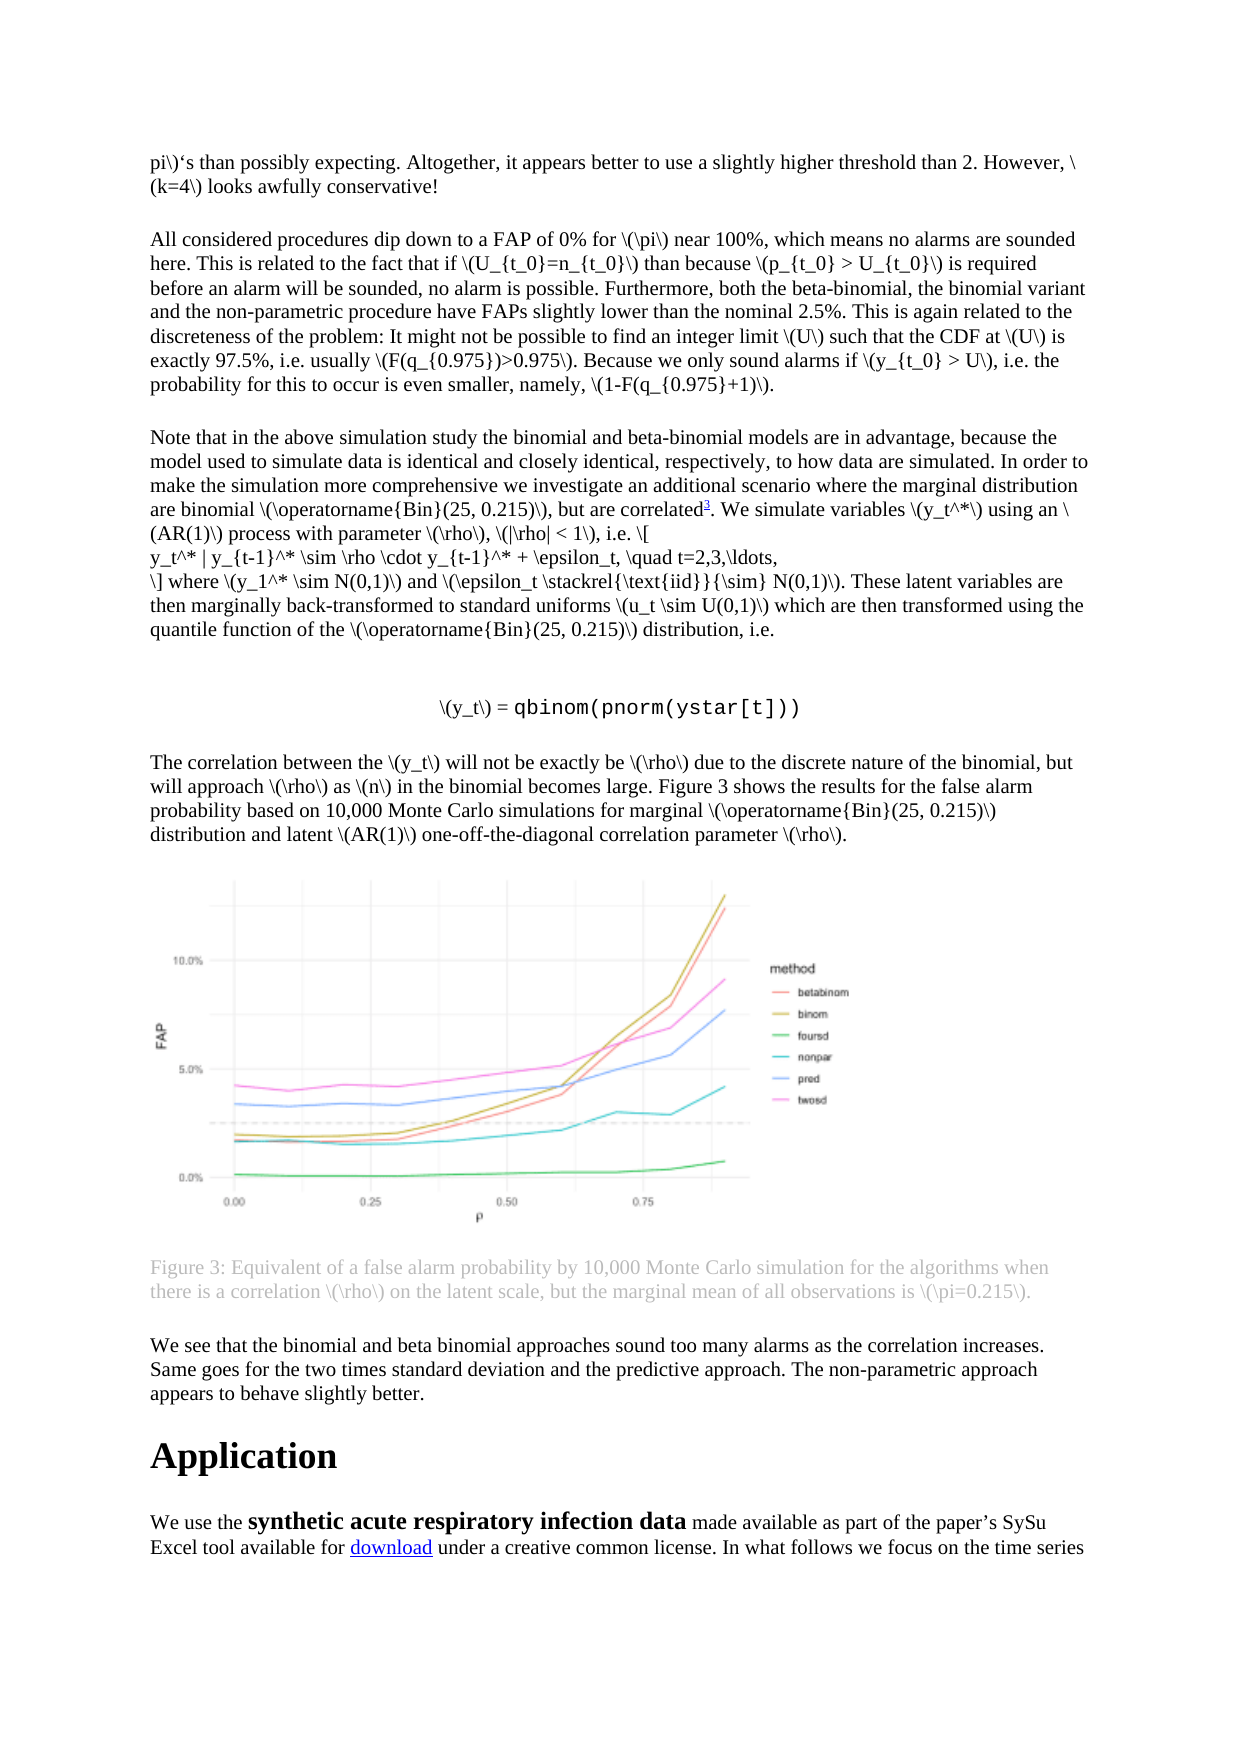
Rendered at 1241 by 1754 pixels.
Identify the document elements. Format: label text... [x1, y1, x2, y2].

text We see that the binomial and beta binomial approaches sound too many alarms as the correlation increases. Same goes for the two times standard deviation and the predictive approach. The non-parametric approach appears to behave slightly better. [150, 1333, 1090, 1405]
picture [150, 875, 863, 1232]
text Note that in the above simulation study the binomial and beta-binomial models are in advantage, because the model used to simulate data is identical and closely identical, respectively, to how data are simulated. In order to make the simulation more comprehensive we investigate an additional scenario where the marginal distribution are binomial \(\operatorname{Bin}(25, 0.215)\), but are correlated3. We simulate variables \(y_t^*\) using an \(AR(1)\) process with parameter \(\rho\), \(|\rho| < 1\), i.e. \[ y_t^* | y_{t-1}^* \sim \rho \cdot y_{t-1}^* + \epsilon_t, \quad t=2,3,\ldots, \] where \(y_1^* \sim N(0,1)\) and \(\epsilon_t \stackrel{\text{iid}}{\sim} N(0,1)\). These latent variables are then marginally back-transformed to standard uniforms \(u_t \sim U(0,1)\) which are then transformed using the quantile function of the \(\operatorname{Bin}(25, 0.215)\) distribution, i.e. [150, 425, 1090, 641]
text The correlation between the \(y_t\) will not be exactly be \(\rho\) due to the discrete nature of the binomial, but will approach \(\rho\) as \(n\) in the binomial becomes large. Figure 3 shows the results for the false alarm probability based on 10,000 Monte Carlo simulations for marginal \(\operatorname{Bin}(25, 0.215)\) distribution and latent \(AR(1)\) one-off-the-diagonal correlation parameter \(\rho\). [150, 749, 1090, 846]
text Application [150, 1434, 1090, 1477]
text All considered procedures dip down to a FAP of 0% for \(\pi\) near 100%, which means no alarms are sounded here. This is related to the fact that if \(U_{t_0}=n_{t_0}\) than because \(p_{t_0} > U_{t_0}\) is required before an alarm will be sounded, no alarm is possible. Furthermore, both the beta-binomial, the binomial variant and the non-parametric procedure have FAPs slightly lower than the nominal 2.5%. This is again related to the discreteness of the problem: It might not be possible to find an integer limit \(U\) such that the CDF at \(U\) is exactly 97.5%, i.e. usually \(F(q_{0.975})>0.975\). Because we only sound alarms if \(y_{t_0} > U\), i.e. the probability for this to occur is even smaller, namely, \(1-F(q_{0.975}+1)\). [150, 227, 1090, 396]
text \(y_t\) = qbinom(pnorm(ystar[t])) [150, 671, 1090, 720]
